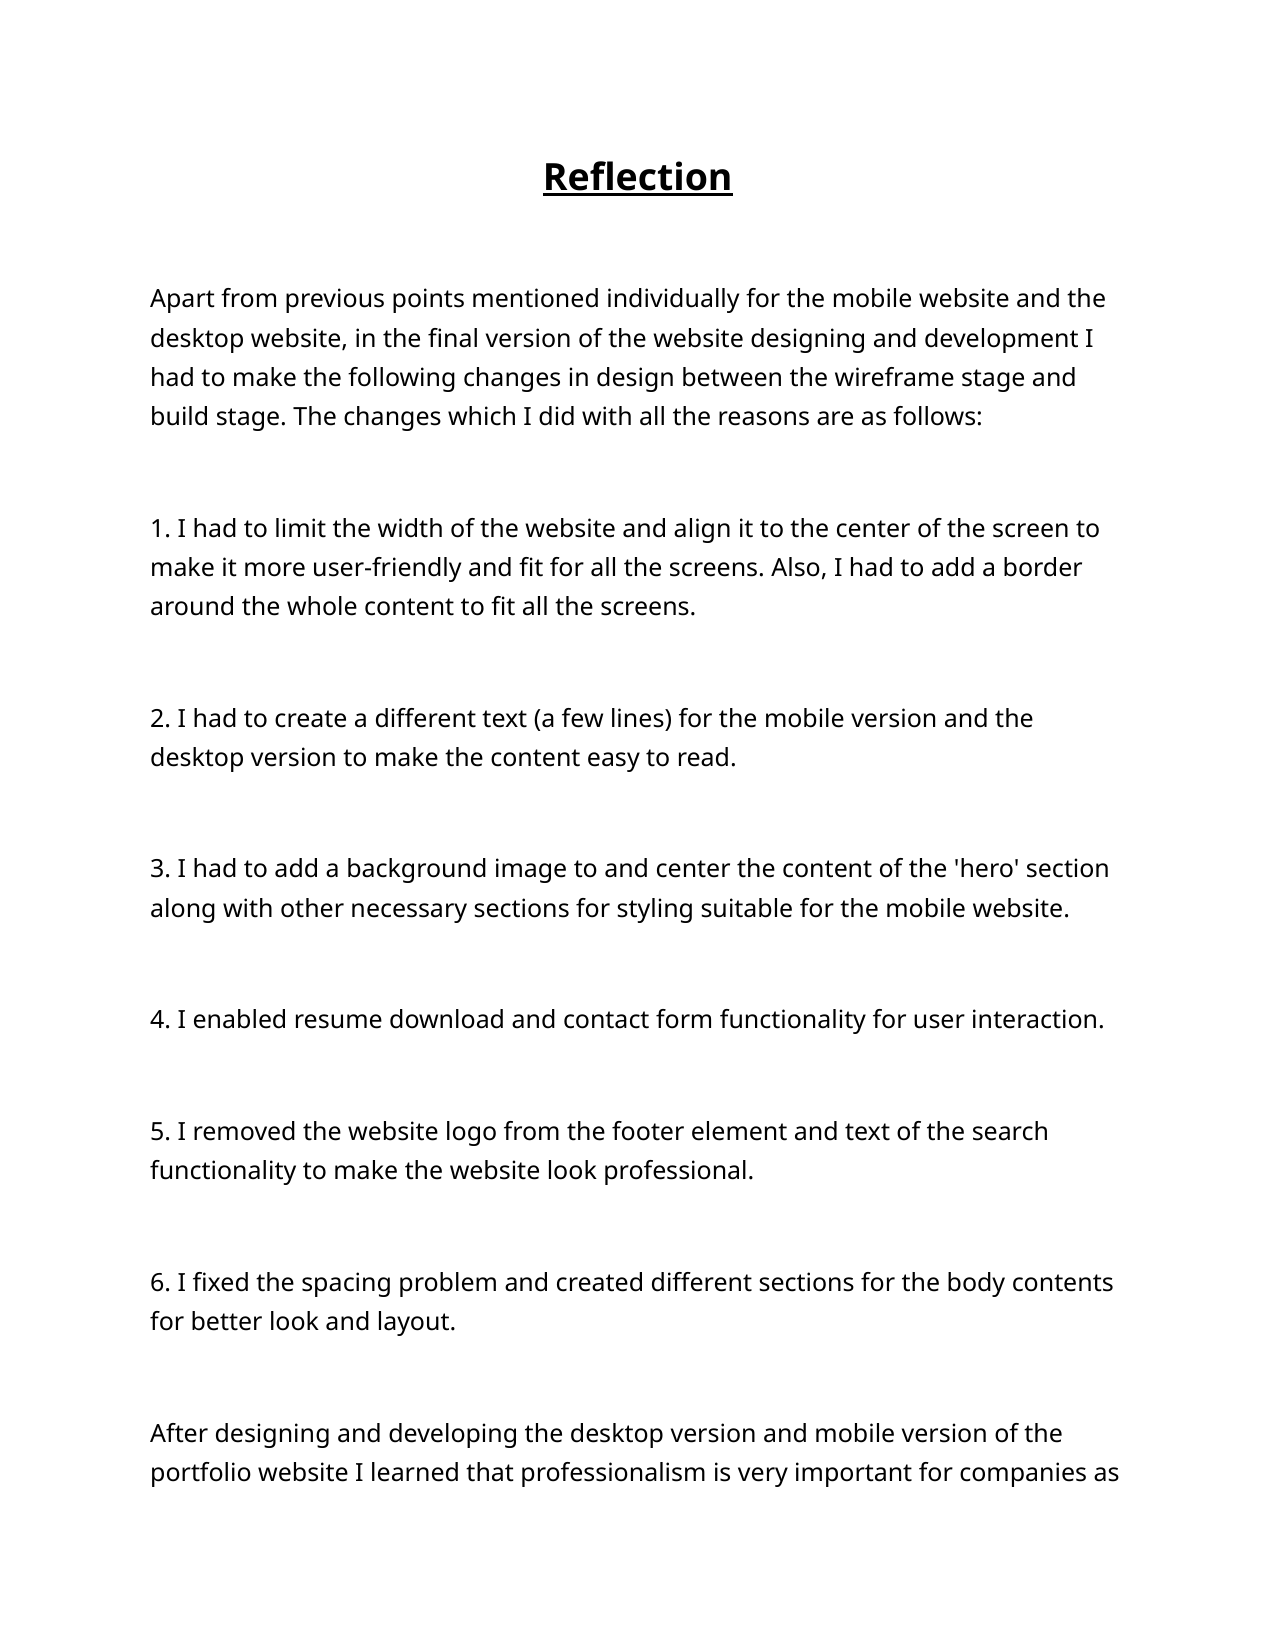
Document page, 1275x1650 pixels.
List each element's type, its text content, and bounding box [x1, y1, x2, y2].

text 2. I had to create a different text (a few lines) for the mobile version and the desktop version to make the content easy to read. [150, 700, 1125, 773]
text 3. I had to add a background image to and center the content of the 'hero' section along with other necessary sections for styling suitable for the mobile website. [150, 851, 1125, 924]
text Apart from previous points mentioned individually for the mobile website and the desktop website, in the final version of the website designing and development I had to make the following changes in design between the wireframe stage and build stage. The changes which I did with all the reasons are as follows: [150, 281, 1125, 433]
text 4. I enabled resume download and contact form functionality for user interaction. [150, 1002, 1125, 1036]
text 1. I had to limit the width of the website and align it to the center of the screen to make it more user-friendly and fit for all the screens. Also, I had to add a border around the whole content to fit all the screens. [150, 510, 1125, 623]
text 6. I fixed the spacing problem and created different sections for the body contents for better look and layout. [150, 1264, 1125, 1338]
text Reflection [150, 150, 1125, 201]
text 5. I removed the website logo from the footer element and text of the search functionality to make the website look professional. [150, 1114, 1125, 1187]
